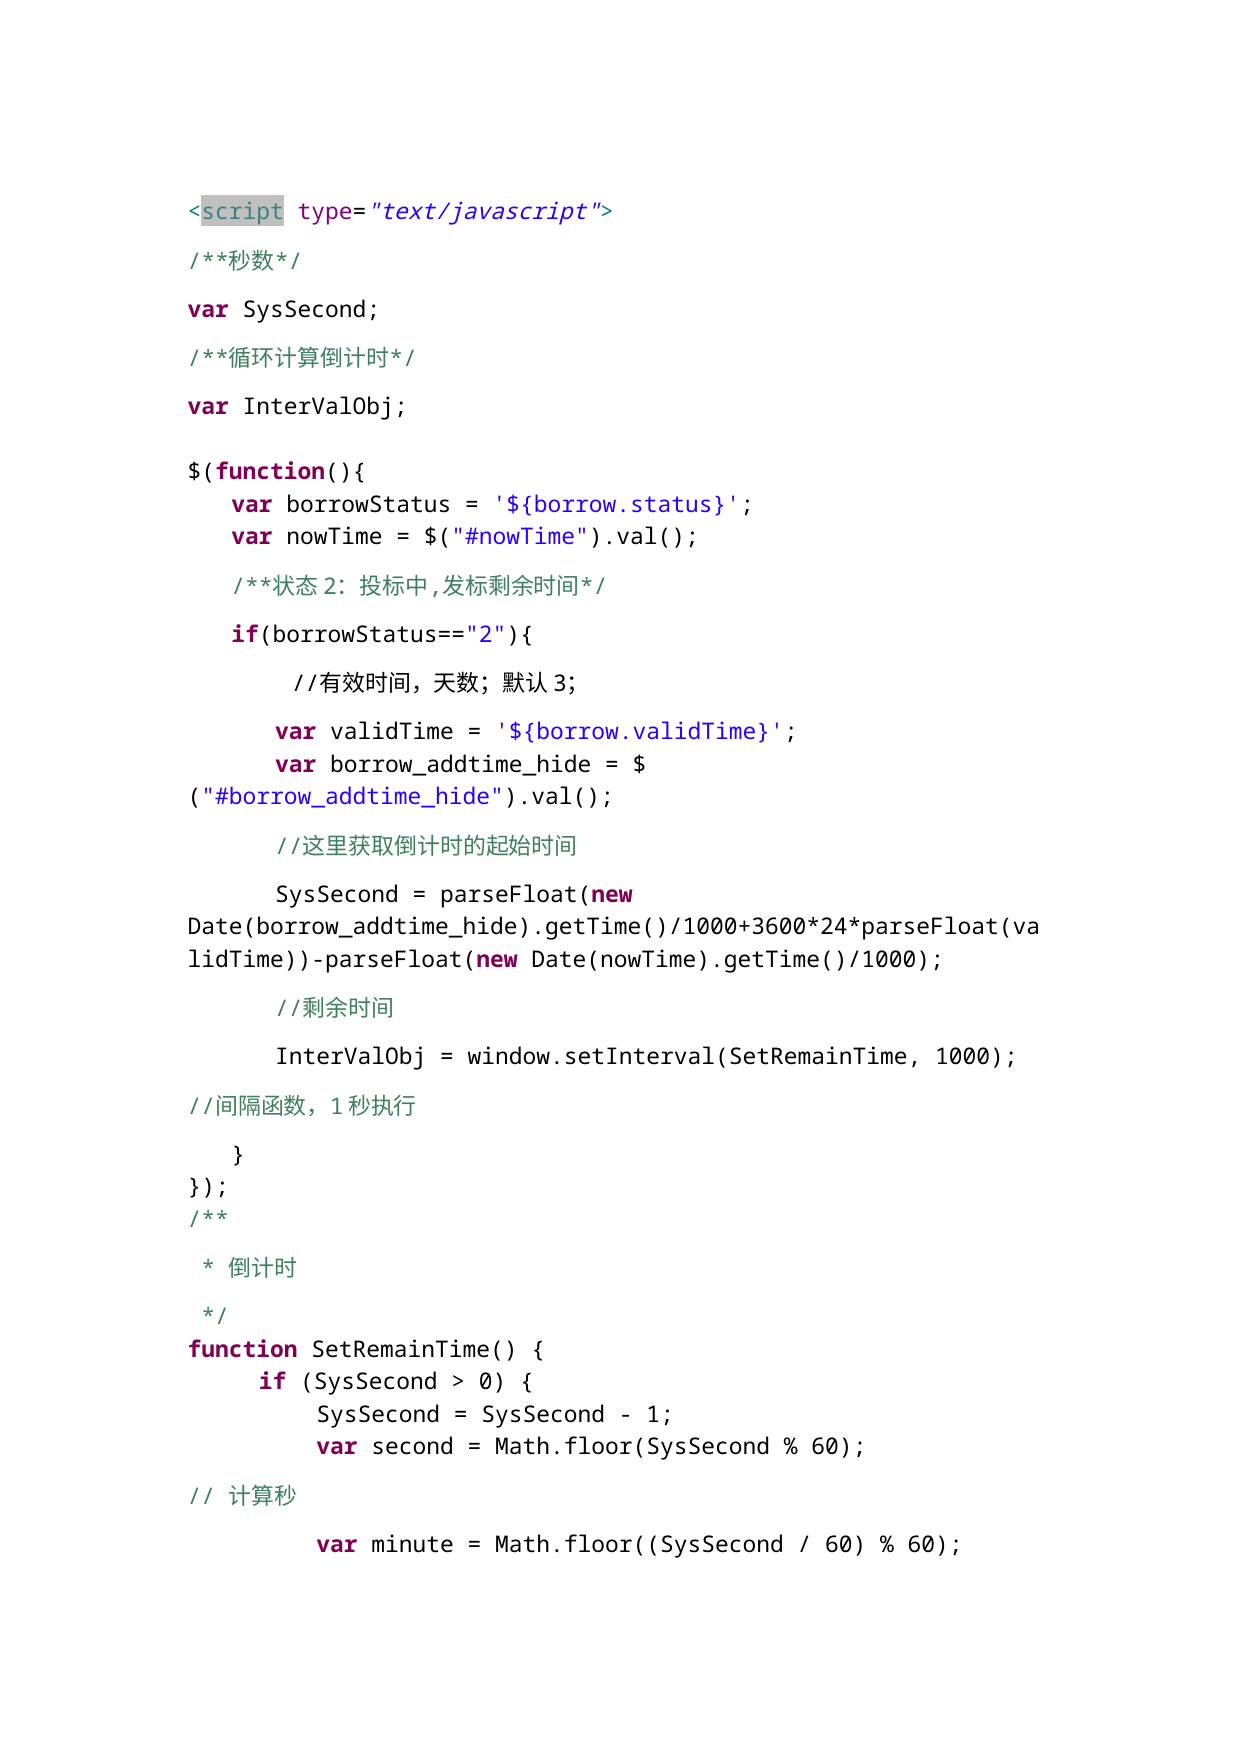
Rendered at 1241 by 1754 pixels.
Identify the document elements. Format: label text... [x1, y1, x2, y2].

text var InterValObj; [187, 389, 1053, 422]
text InterValObj = window.setInterval(SetRemainTime, 1000); //间隔函数，1秒执行 [187, 1039, 1053, 1137]
text /** [187, 1202, 1053, 1234]
text SysSecond = SysSecond - 1; [187, 1397, 1053, 1429]
text var validTime = '${borrow.validTime}'; [187, 714, 1053, 747]
text var minute = Math.floor((SysSecond / 60) % 60); //计算分 [187, 1527, 1053, 1559]
text var nowTime = $("#nowTime").val(); [187, 519, 1053, 552]
text function SetRemainTime() { [187, 1332, 1053, 1364]
text $(function(){ [187, 454, 1053, 487]
text }); [187, 1169, 1053, 1202]
text //剩余时间 [187, 974, 1053, 1039]
text //有效时间，天数；默认3； [239, 649, 1053, 714]
text } [187, 1137, 1053, 1169]
text var second = Math.floor(SysSecond % 60); // 计算秒 [187, 1429, 1053, 1527]
text SysSecond = parseFloat(new Date(borrow_addtime_hide).getTime()/1000+3600*24*parseFloat(validTime))-parseFloat(new Date(nowTime).getTime()/1000); [187, 877, 1053, 974]
text /**秒数*/ [187, 227, 1053, 292]
text if (SysSecond > 0) { [187, 1364, 1053, 1397]
text <script type="text/javascript"> [187, 194, 1053, 227]
text if(borrowStatus=="2"){ [187, 617, 1053, 649]
text * 倒计时 [187, 1234, 1053, 1299]
text /**循环计算倒计时*/ [187, 324, 1053, 389]
text */ [187, 1299, 1053, 1332]
text //这里获取倒计时的起始时间 [187, 812, 1053, 877]
text var SysSecond; [187, 292, 1053, 324]
text var borrow_addtime_hide = $("#borrow_addtime_hide").val(); [187, 747, 1053, 812]
text var borrowStatus = '${borrow.status}'; [187, 487, 1053, 519]
text /**状态2：投标中,发标剩余时间*/ [187, 552, 1053, 617]
